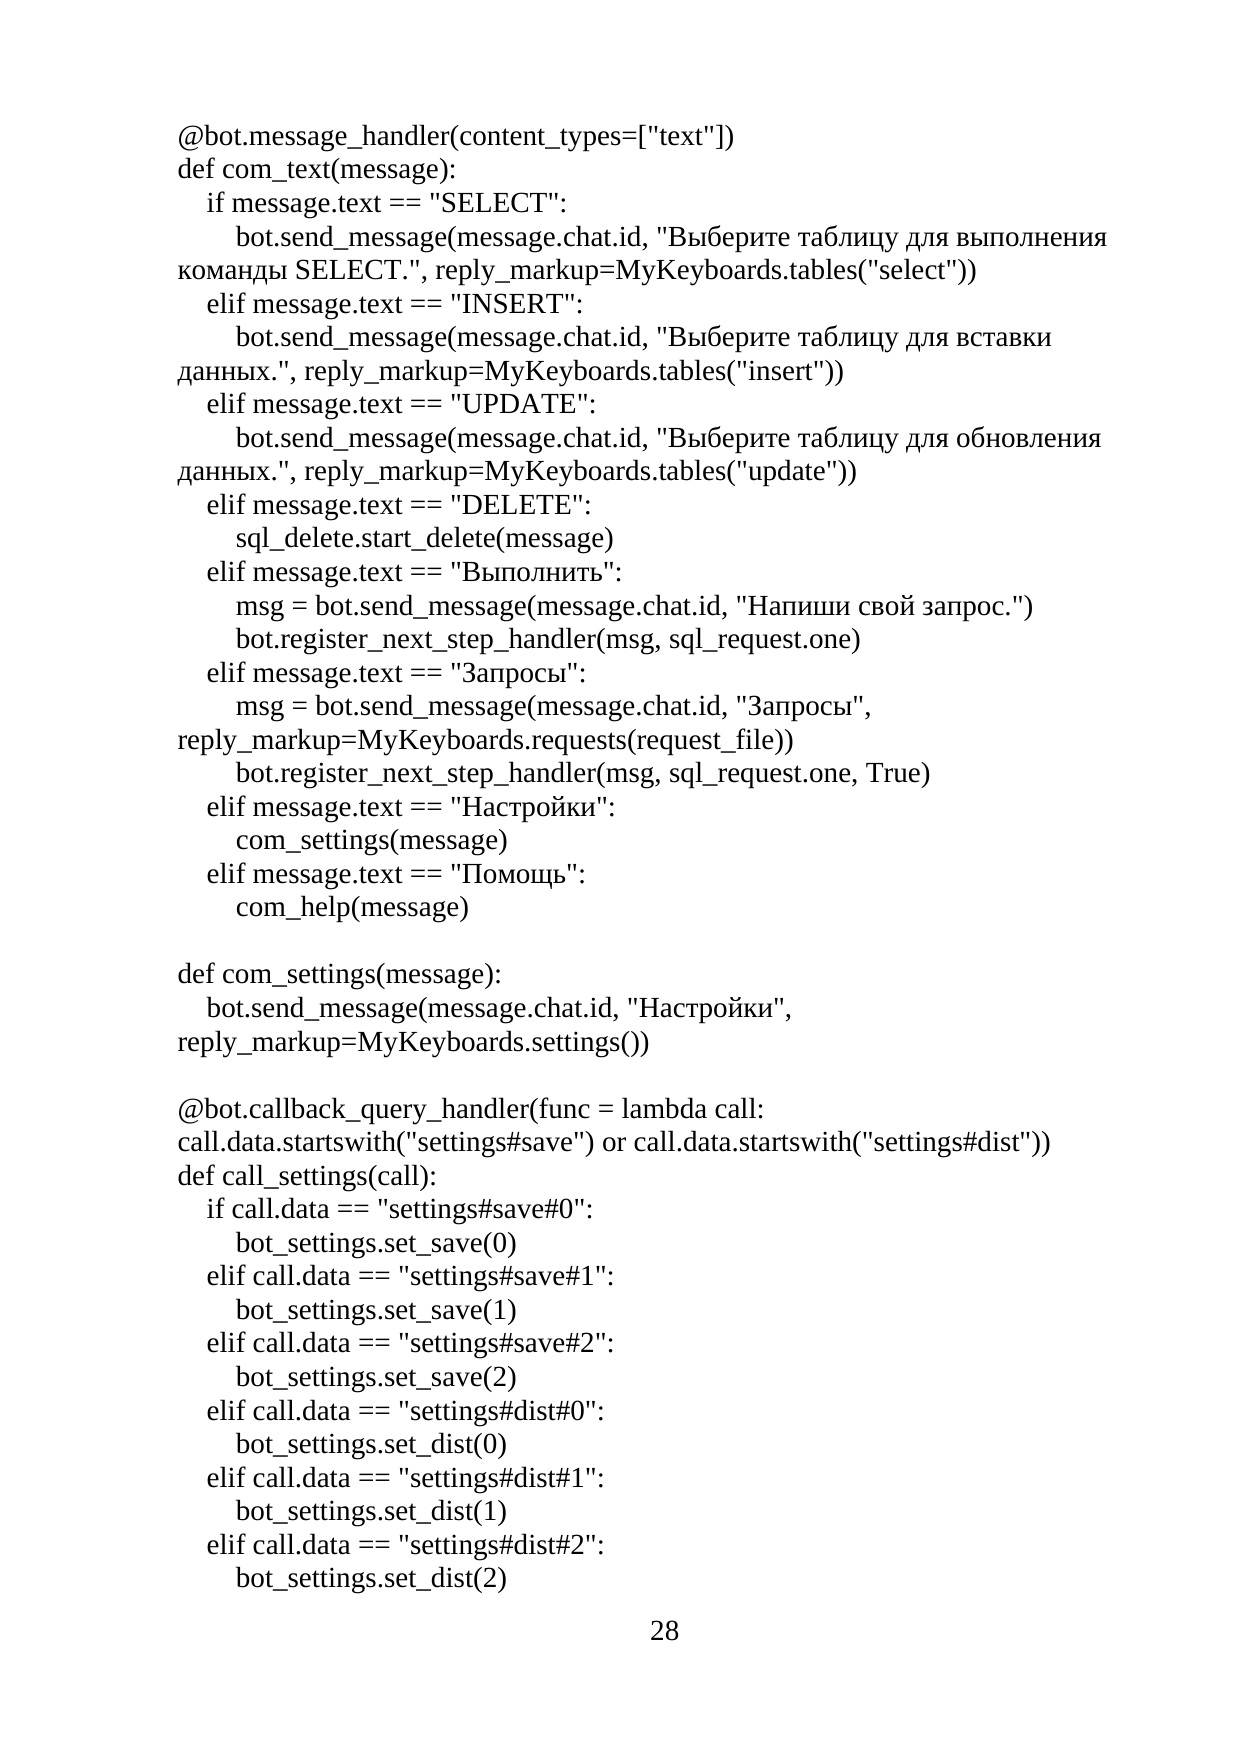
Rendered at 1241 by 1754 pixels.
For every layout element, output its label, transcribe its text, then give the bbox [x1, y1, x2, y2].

text bot.send_message(message.chat.id, "Выберите таблицу для вставки данных.", reply_markup=MyKeyboards.tables("insert")) [177, 319, 1152, 386]
text elif call.data == "settings#save#2": [177, 1326, 1152, 1359]
text elif message.text == "Выполнить": [177, 554, 1152, 588]
text elif message.text == "Запросы": [177, 655, 1152, 688]
text bot.register_next_step_handler(msg, sql_request.one) [177, 621, 1152, 655]
text bot.send_message(message.chat.id, "Настройки", reply_markup=MyKeyboards.settings()) [177, 990, 1152, 1057]
text def com_text(message): [177, 152, 1152, 185]
text bot_settings.set_save(1) [177, 1292, 1152, 1326]
text @bot.callback_query_handler(func = lambda call: call.data.startswith("settings#save") or call.data.startswith("settings#dist")) [177, 1091, 1152, 1158]
text elif message.text == "DELETE": [177, 487, 1152, 521]
text def com_settings(message): [177, 957, 1152, 990]
text msg = bot.send_message(message.chat.id, "Запросы", reply_markup=MyKeyboards.requests(request_file)) [177, 688, 1152, 755]
text sql_delete.start_delete(message) [177, 521, 1152, 554]
text com_help(message) [177, 889, 1152, 923]
text bot.send_message(message.chat.id, "Выберите таблицу для выполнения команды SELECT.", reply_markup=MyKeyboards.tables("select")) [177, 219, 1152, 286]
text bot_settings.set_save(2) [177, 1359, 1152, 1393]
text elif message.text == "Помощь": [177, 856, 1152, 889]
text bot.register_next_step_handler(msg, sql_request.one, True) [177, 755, 1152, 789]
text elif call.data == "settings#dist#1": [177, 1460, 1152, 1493]
text elif call.data == "settings#dist#2": [177, 1527, 1152, 1560]
text elif message.text == "UPDATE": [177, 386, 1152, 420]
text bot.send_message(message.chat.id, "Выберите таблицу для обновления данных.", reply_markup=MyKeyboards.tables("update")) [177, 420, 1152, 487]
text if message.text == "SELECT": [177, 185, 1152, 219]
text if call.data == "settings#save#0": [177, 1191, 1152, 1225]
text bot_settings.set_dist(1) [177, 1493, 1152, 1527]
text bot_settings.set_dist(0) [177, 1426, 1152, 1460]
text msg = bot.send_message(message.chat.id, "Напиши свой запрос.") [177, 588, 1152, 621]
text bot_settings.set_save(0) [177, 1225, 1152, 1258]
text elif call.data == "settings#save#1": [177, 1258, 1152, 1292]
text bot_settings.set_dist(2) [177, 1560, 1152, 1594]
text elif message.text == "INSERT": [177, 286, 1152, 319]
text @bot.message_handler(content_types=["text"]) [177, 118, 1152, 152]
text def call_settings(call): [177, 1158, 1152, 1191]
text com_settings(message) [177, 822, 1152, 856]
text elif call.data == "settings#dist#0": [177, 1393, 1152, 1426]
text elif message.text == "Настройки": [177, 789, 1152, 822]
